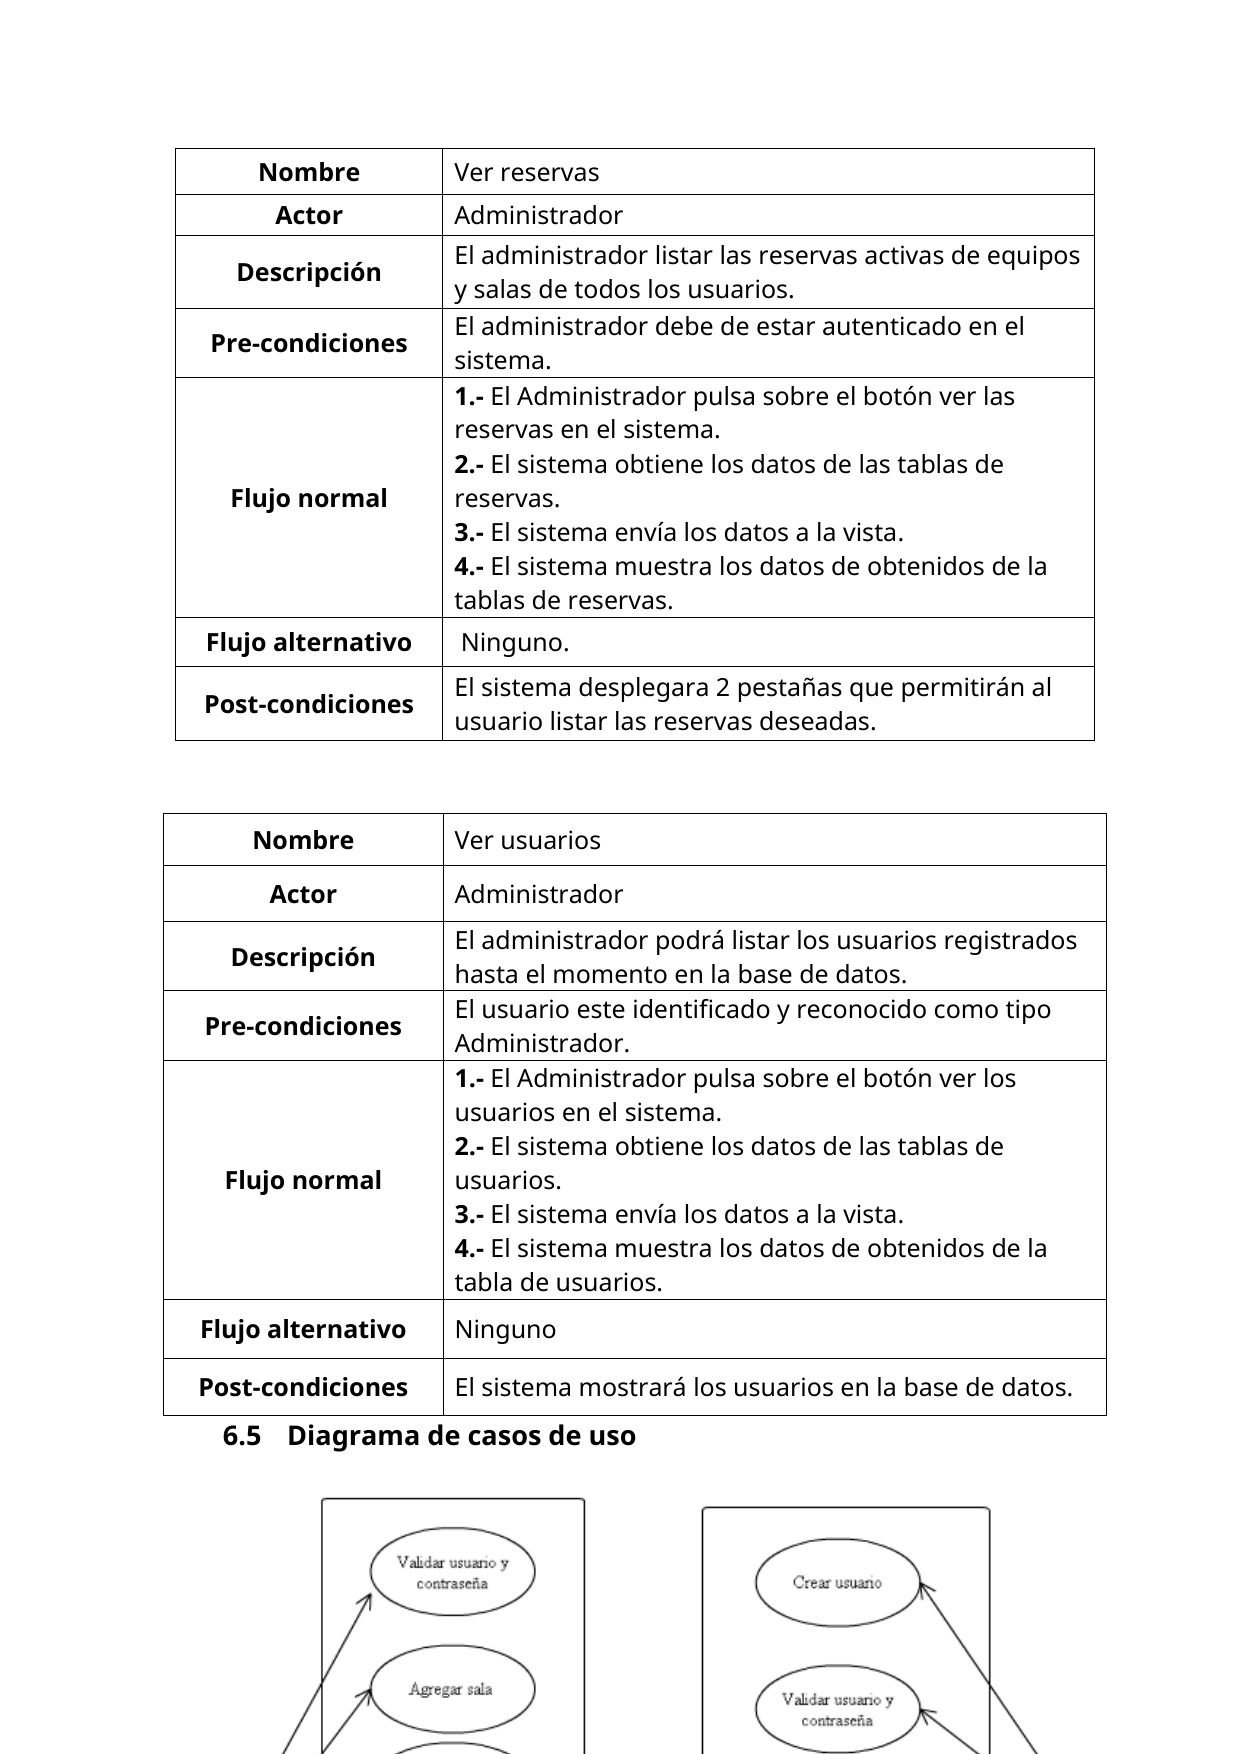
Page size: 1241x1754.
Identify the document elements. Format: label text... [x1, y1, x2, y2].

table_cell El sistema mostrará los usuarios en la base de datos. [444, 1359, 1106, 1415]
table_cell El administrador debe de estar autenticado en el sistema. [443, 309, 1094, 377]
table_header Ver usuarios [444, 814, 1106, 865]
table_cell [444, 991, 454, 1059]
table_cell 1.- El Administrador pulsa sobre el botón ver los usuarios en el sistema. 2.- El sistema obtiene los datos de las tablas de usuarios. 3.- El sistema envía los datos a la vista. 4.- El sistema muestra los datos de obtenidos de la tabla de usuarios. [444, 1061, 1106, 1299]
table_cell Flujo alternativo [176, 618, 442, 666]
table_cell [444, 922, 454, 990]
table_cell Post-condiciones [164, 1359, 443, 1415]
table_cell Post-condiciones [176, 667, 442, 739]
table_cell Administrador [443, 195, 1094, 235]
table_cell El sistema desplegara 2 pestañas que permitirán al usuario listar las reservas deseadas. [443, 667, 1094, 739]
table_cell El administrador podrá listar los usuarios registrados hasta el momento en la base de datos. [908, 922, 1106, 990]
table_header Ver reservas [443, 149, 1094, 194]
table_cell Actor [164, 866, 443, 921]
table_cell Ninguno [444, 1300, 1106, 1358]
table_cell Descripción [176, 236, 442, 308]
table_cell Pre-condiciones [176, 309, 442, 377]
list Diagrama de casos de uso [223, 1416, 1122, 1453]
table_cell Flujo normal [176, 378, 442, 617]
table_cell Pre-condiciones [164, 991, 443, 1059]
table_cell Flujo alternativo [164, 1300, 443, 1358]
table_cell Actor [176, 195, 442, 235]
table_cell Flujo normal [164, 1061, 443, 1299]
table_cell Ninguno. [443, 618, 1094, 666]
table_cell El administrador listar las reservas activas de equipos y salas de todos los usuarios. [443, 236, 1094, 308]
table_header Nombre [176, 149, 442, 194]
table_cell Descripción [164, 922, 443, 990]
picture [40, 1485, 1224, 1754]
table_header Nombre [164, 814, 443, 865]
table_cell 1.- El Administrador pulsa sobre el botón ver las reservas en el sistema. 2.- El sistema obtiene los datos de las tablas de reservas. 3.- El sistema envía los datos a la vista. 4.- El sistema muestra los datos de obtenidos de la tablas de reservas. [443, 378, 1094, 617]
table_cell Administrador [444, 866, 1106, 921]
table_cell El usuario este identificado y reconocido como tipo Administrador. [630, 991, 1106, 1059]
